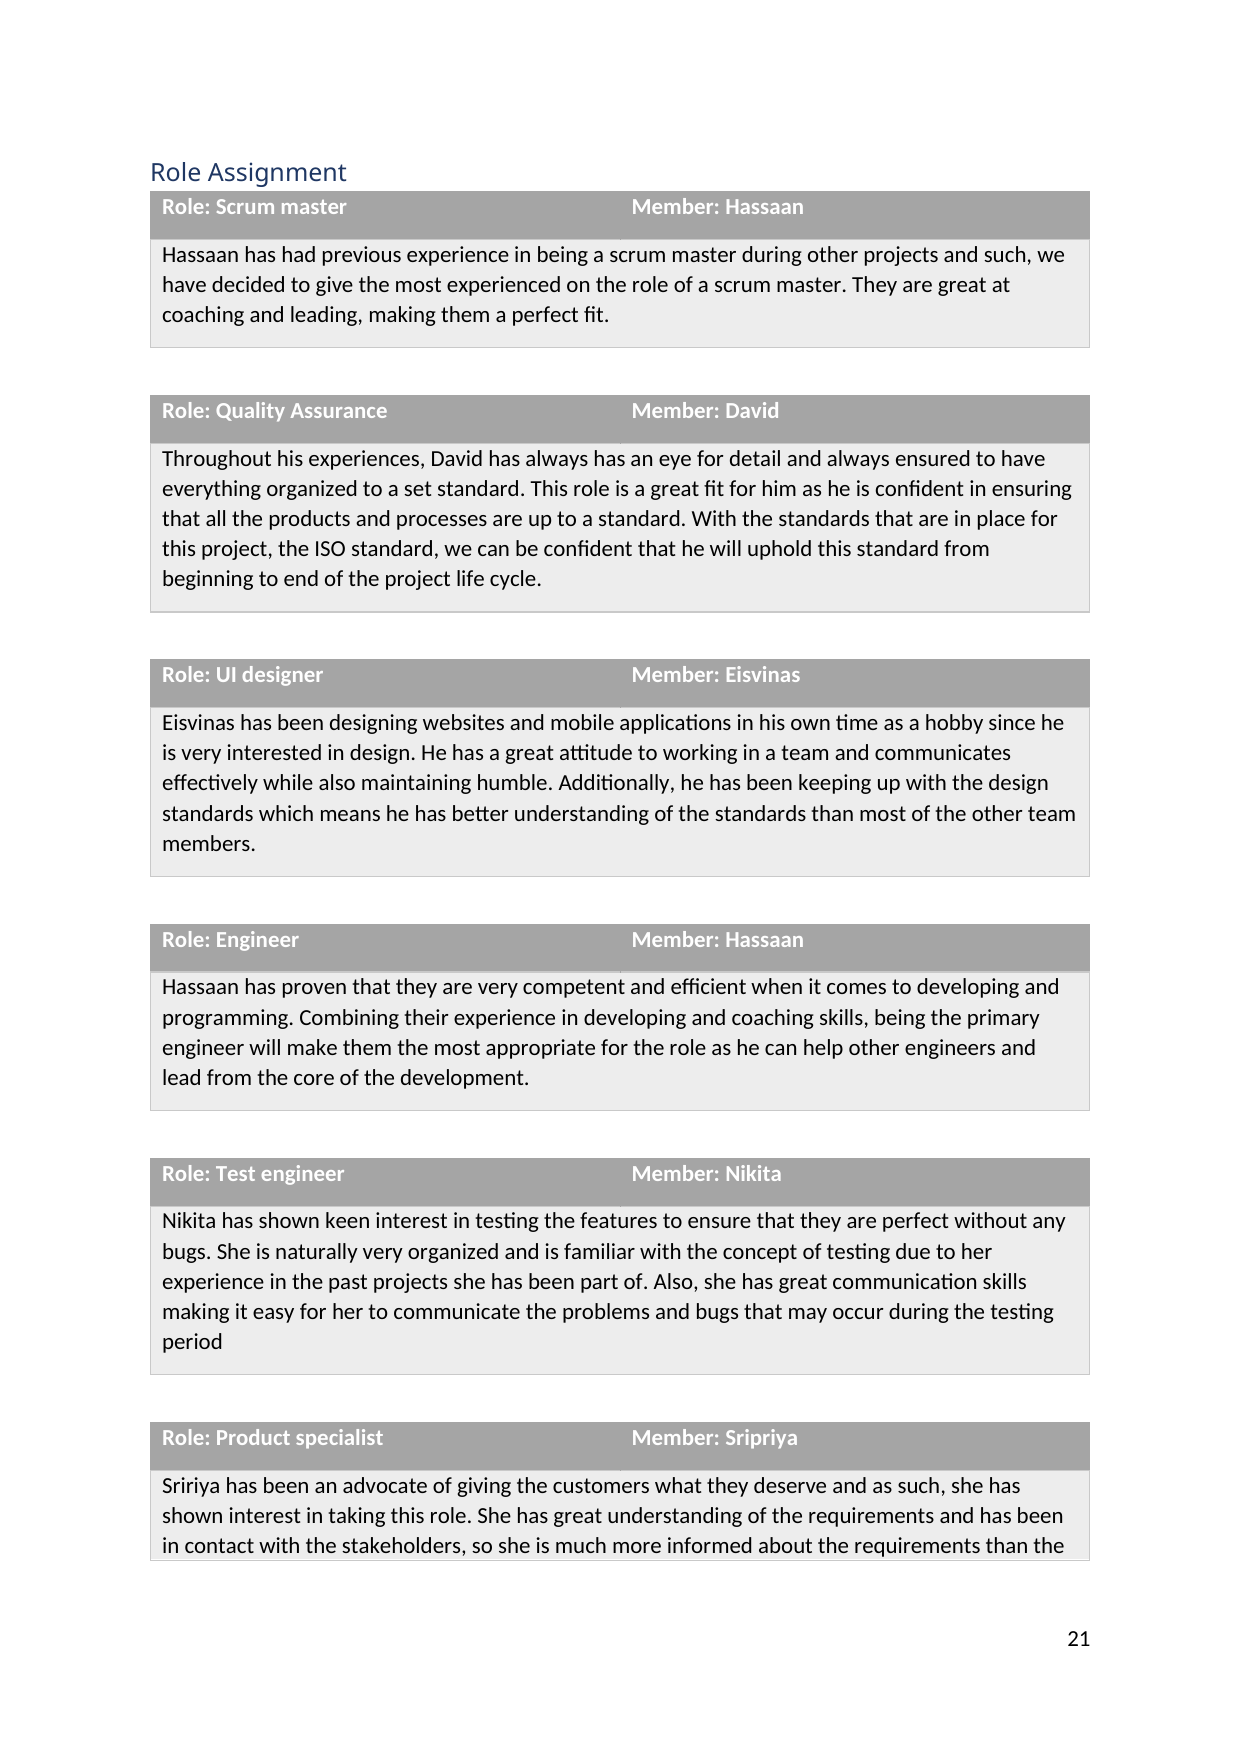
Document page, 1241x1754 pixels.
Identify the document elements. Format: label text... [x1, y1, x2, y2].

table_header Role: Engineer [151, 925, 620, 971]
table_header Role: Test engineer [151, 1159, 620, 1206]
table_header Role: UI designer [151, 660, 620, 707]
table_cell Hassaan has proven that they are very competent and efficient when it comes to developing and programming. Combining their experience in developing and coaching skills, being the primary engineer will make them the most appropriate for the role as he can help other engineers and lead from the core of the development. [151, 973, 1089, 1110]
table_header Role: Quality Assurance [151, 396, 620, 443]
subtitle Role Assignment [150, 154, 1090, 188]
table_header Role: Product specialist [151, 1423, 620, 1470]
table_header Member: Hassaan [621, 192, 1089, 239]
table_cell Hassaan has had previous experience in being a scrum master during other projects and such, we have decided to give the most experienced on the role of a scrum master. They are great at coaching and leading, making them a perfect fit. [151, 240, 1089, 347]
table_header Role: Scrum master [151, 192, 620, 239]
table_cell Nikita has shown keen interest in testing the features to ensure that they are perfect without any bugs. She is naturally very organized and is familiar with the concept of testing due to her experience in the past projects she has been part of. Also, she has great communication skills making it easy for her to communicate the problems and bugs that may occur during the testing period [151, 1207, 1089, 1374]
table_header Member: Nikita [621, 1159, 1089, 1206]
table_cell Throughout his experiences, David has always has an eye for detail and always ensured to have everything organized to a set standard. This role is a great fit for him as he is confident in ensuring that all the products and processes are up to a standard. With the standards that are in place for this project, the ISO standard, we can be confident that he will uphold this standard from beginning to end of the project life cycle. [151, 444, 1089, 611]
table_header Member: Eisvinas [621, 660, 1089, 707]
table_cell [151, 1471, 1089, 1559]
table_cell Eisvinas has been designing websites and mobile applications in his own time as a hobby since he is very interested in design. He has a great attitude to working in a team and communicates effectively while also maintaining humble. Additionally, he has been keeping up with the design standards which means he has better understanding of the standards than most of the other team members. [151, 708, 1089, 876]
table_header Member: David [621, 396, 1089, 443]
table_header Member: Hassaan [621, 925, 1089, 971]
table_header Member: Sripriya [621, 1423, 1089, 1470]
